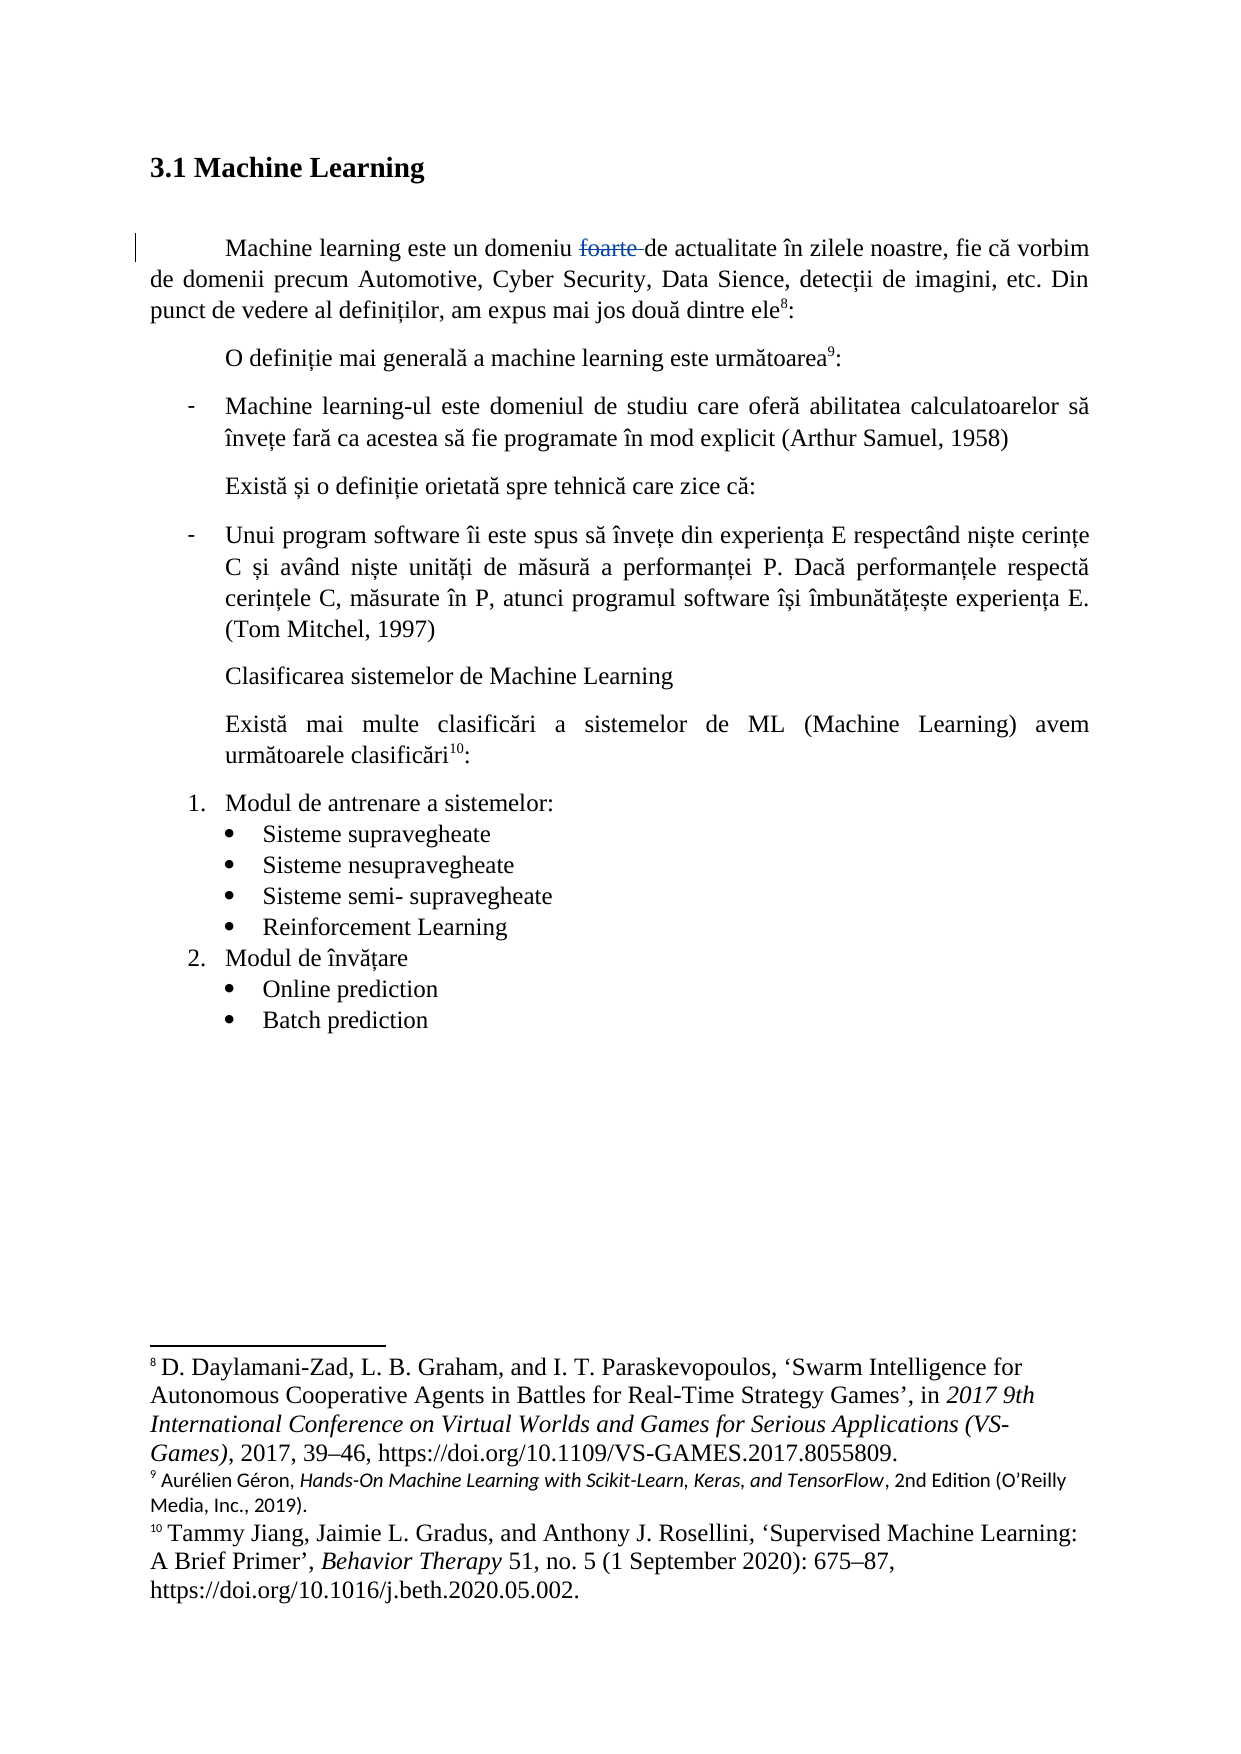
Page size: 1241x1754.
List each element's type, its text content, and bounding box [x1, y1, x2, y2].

list Machine learning-ul este domeniul de studiu care oferă abilitatea calculatoarelor să învețe fară ca acestea să fie programate în mod explicit (Arthur Samuel, 1958) [187, 391, 1090, 452]
text Clasificarea sistemelor de Machine Learning [225, 661, 1090, 690]
list Modul de învățare [187, 943, 1090, 972]
list Batch prediction [225, 1005, 1090, 1034]
list Reinforcement Learning [225, 912, 1090, 941]
text Există mai multe clasificări a sistemelor de ML (Machine Learning) avem următoarele clasificări: [225, 709, 1090, 769]
subtitle 3.1 Machine Learning [150, 150, 1090, 183]
list Sisteme supravegheate [225, 819, 1090, 848]
list Unui program software îi este spus să învețe din experiența E respectând niște cerințe C și având niște unități de măsură a performanței P. Dacă performanțele respectă cerințele C, măsurate în P, atunci programul software își îmbunătățește experiența E. (Tom Mitchel, 1997) [187, 519, 1090, 642]
list Modul de antrenare a sistemelor: [187, 788, 1090, 817]
text Există și o definiție orietată spre tehnică care zice că: [225, 471, 1090, 500]
list Sisteme semi- supravegheate [225, 881, 1090, 910]
text O definiție mai generală a machine learning este următoarea: [150, 343, 1090, 372]
text Machine learning este un domeniu de actualitate în zilele noastre, fie că vorbim de domenii precum Automotive, Cyber Security, Data Sience, detecții de imagini, etc. Din punct de vedere al definiților, am expus mai jos două dintre ele: [150, 233, 1090, 324]
list Sisteme nesupravegheate [225, 850, 1090, 879]
list Online prediction [225, 974, 1090, 1003]
